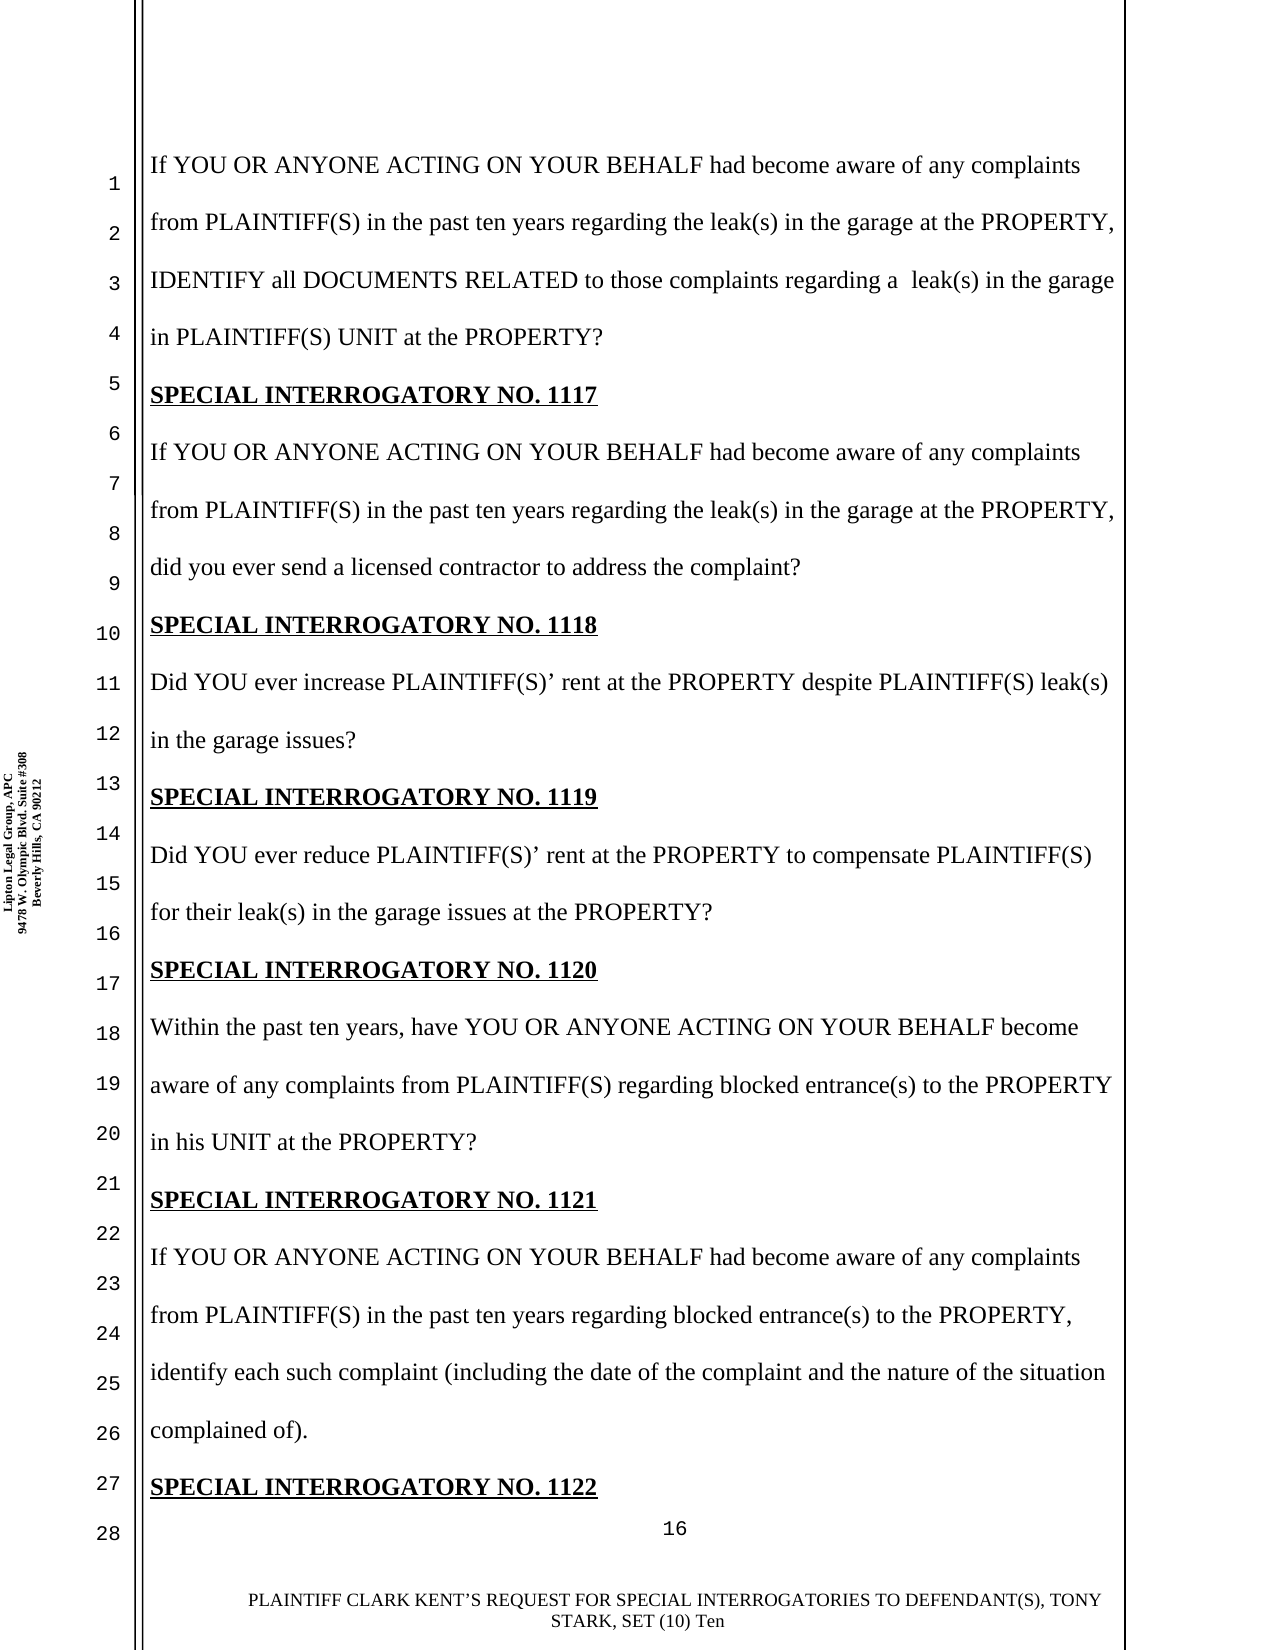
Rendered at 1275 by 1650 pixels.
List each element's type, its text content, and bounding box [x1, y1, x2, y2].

text SPECIAL INTERROGATORY NO. 1120 [150, 955, 1125, 984]
text If YOU OR ANYONE ACTING ON YOUR BEHALF had become aware of any complaints from PLAINTIFF(S) in the past ten years regarding the leak(s) in the garage at the PROPERTY, IDENTIFY all DOCUMENTS RELATED to those complaints regarding a leak(s) in the garage in PLAINTIFF(S) UNIT at the PROPERTY? [150, 150, 1125, 351]
text Did YOU ever increase PLAINTIFF(S)’ rent at the PROPERTY despite PLAINTIFF(S) leak(s) in the garage issues? [150, 667, 1125, 754]
text If YOU OR ANYONE ACTING ON YOUR BEHALF had become aware of any complaints from PLAINTIFF(S) in the past ten years regarding blocked entrance(s) to the PROPERTY, identify each such complaint (including the date of the complaint and the nature of the situation complained of). [150, 1242, 1125, 1444]
text SPECIAL INTERROGATORY NO. 1119 [150, 782, 1125, 811]
text Within the past ten years, have YOU OR ANYONE ACTING ON YOUR BEHALF become aware of any complaints from PLAINTIFF(S) regarding blocked entrance(s) to the PROPERTY in his UNIT at the PROPERTY? [150, 1012, 1125, 1156]
text SPECIAL INTERROGATORY NO. 1121 [150, 1185, 1125, 1214]
text SPECIAL INTERROGATORY NO. 1122 [150, 1472, 1125, 1501]
text Did YOU ever reduce PLAINTIFF(S)’ rent at the PROPERTY to compensate PLAINTIFF(S) for their leak(s) in the garage issues at the PROPERTY? [150, 840, 1125, 926]
text SPECIAL INTERROGATORY NO. 1118 [150, 610, 1125, 639]
text SPECIAL INTERROGATORY NO. 1117 [150, 380, 1125, 409]
text If YOU OR ANYONE ACTING ON YOUR BEHALF had become aware of any complaints from PLAINTIFF(S) in the past ten years regarding the leak(s) in the garage at the PROPERTY, did you ever send a licensed contractor to address the complaint? [150, 437, 1125, 581]
